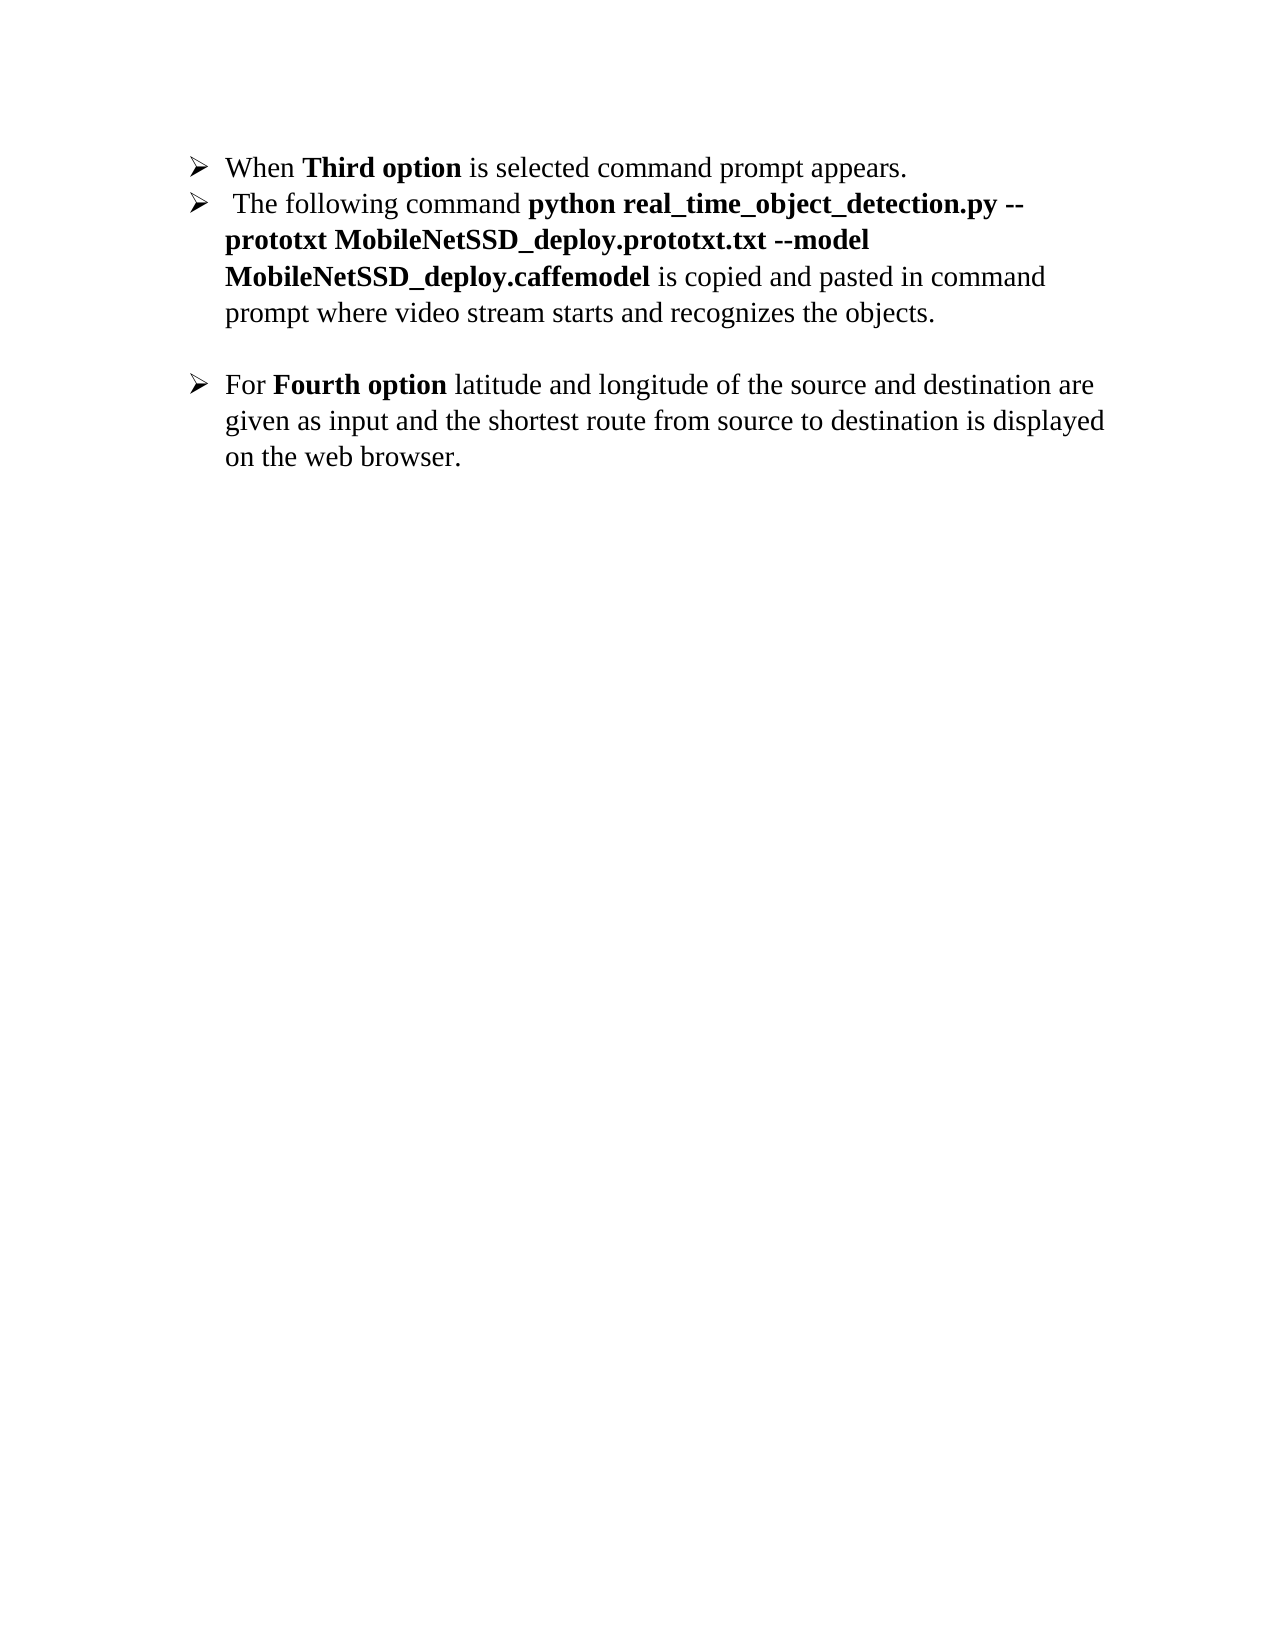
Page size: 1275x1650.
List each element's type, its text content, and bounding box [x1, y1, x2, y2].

list When Third option is selected command prompt appears. [187, 150, 1125, 184]
list For Fourth option latitude and longitude of the source and destination are given as input and the shortest route from source to destination is displayed on the web browser. [187, 367, 1125, 473]
list The following command python real_time_object_detection.py --prototxt MobileNetSSD_deploy.prototxt.txt --model MobileNetSSD_deploy.caffemodel is copied and pasted in command prompt where video stream starts and recognizes the objects. [187, 186, 1125, 328]
